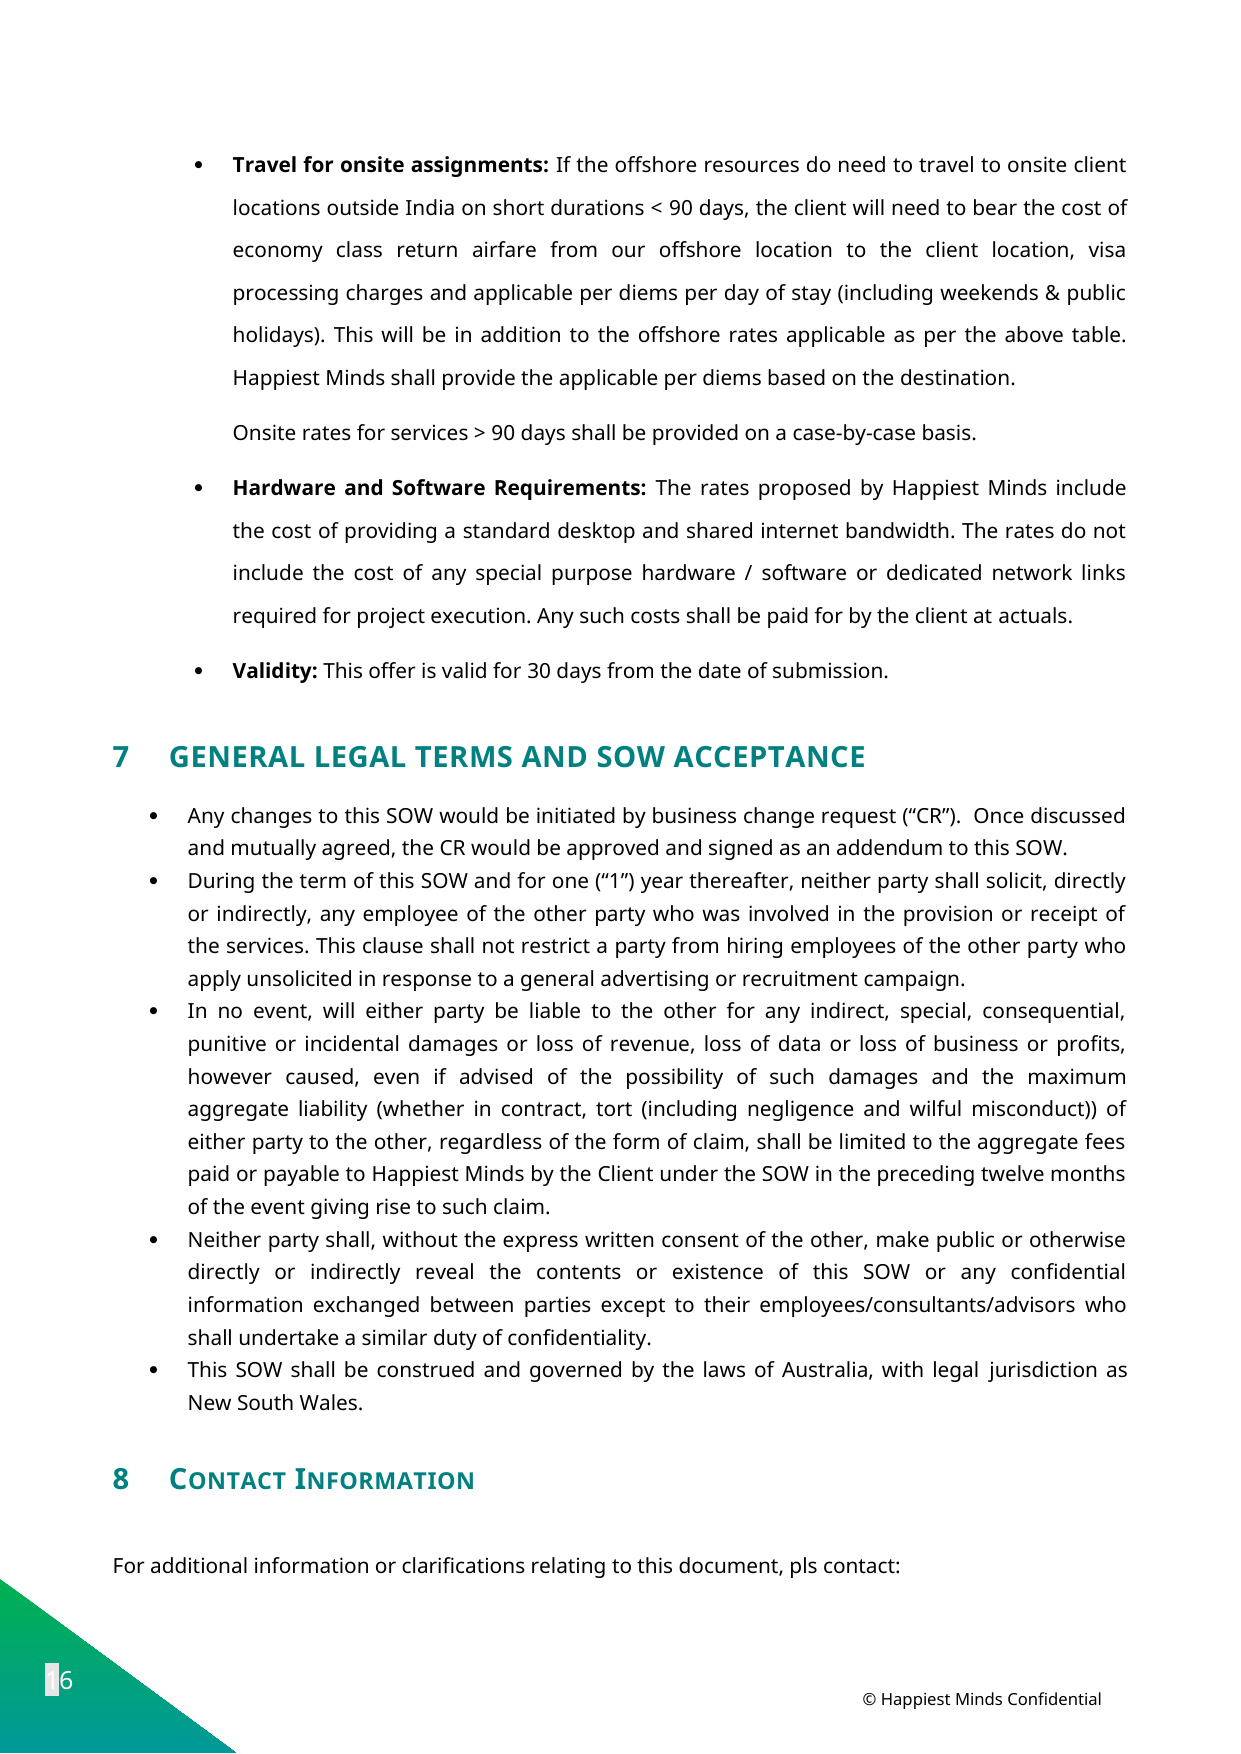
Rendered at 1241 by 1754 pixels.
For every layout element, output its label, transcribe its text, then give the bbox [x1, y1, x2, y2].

subtitle GENERAL LEGAL TERMS AND SOW ACCEPTANCE [112, 736, 1128, 776]
list Hardware and Software Requirements: The rates proposed by Happiest Minds include the cost of providing a standard desktop and shared internet bandwidth. The rates do not include the cost of any special purpose hardware / software or dedicated network links required for project execution. Any such costs shall be paid for by the client at actuals. [195, 473, 1128, 629]
list Neither party shall, without the express written consent of the other, make public or otherwise directly or indirectly reveal the contents or existence of this SOW or any confidential information exchanged between parties except to their employees/consultants/advisors who shall undertake a similar duty of confidentiality. [150, 1225, 1128, 1351]
text For additional information or clarifications relating to this document, pls contact: [112, 1551, 1128, 1579]
subtitle Contact Information [112, 1458, 1128, 1498]
list During the term of this SOW and for one (“1”) year thereafter, neither party shall solicit, directly or indirectly, any employee of the other party who was involved in the provision or receipt of the services. This clause shall not restrict a party from hiring employees of the other party who apply unsolicited in response to a general advertising or recruitment campaign. [150, 866, 1128, 992]
list Any changes to this SOW would be initiated by business change request (“CR”). Once discussed and mutually agreed, the CR would be approved and signed as an addendum to this SOW. [150, 801, 1128, 862]
list Validity: This offer is valid for 30 days from the date of submission. [195, 656, 1128, 684]
text Onsite rates for services > 90 days shall be provided on a case-by-case basis. [232, 418, 1128, 447]
list This SOW shall be construed and governed by the laws of Australia, with legal jurisdiction as New South Wales. [150, 1355, 1128, 1416]
list In no event, will either party be liable to the other for any indirect, special, consequential, punitive or incidental damages or loss of revenue, loss of data or loss of business or profits, however caused, even if advised of the possibility of such damages and the maximum aggregate liability (whether in contract, tort (including negligence and wilful misconduct)) of either party to the other, regardless of the form of claim, shall be limited to the aggregate fees paid or payable to Happiest Minds by the Client under the SOW in the preceding twelve months of the event giving rise to such claim. [150, 997, 1128, 1221]
list Travel for onsite assignments: If the offshore resources do need to travel to onsite client locations outside India on short durations < 90 days, the client will need to bear the cost of economy class return airfare from our offshore location to the client location, visa processing charges and applicable per diems per day of stay (including weekends & public holidays). This will be in addition to the offshore rates applicable as per the above table. Happiest Minds shall provide the applicable per diems based on the destination. [195, 150, 1128, 391]
